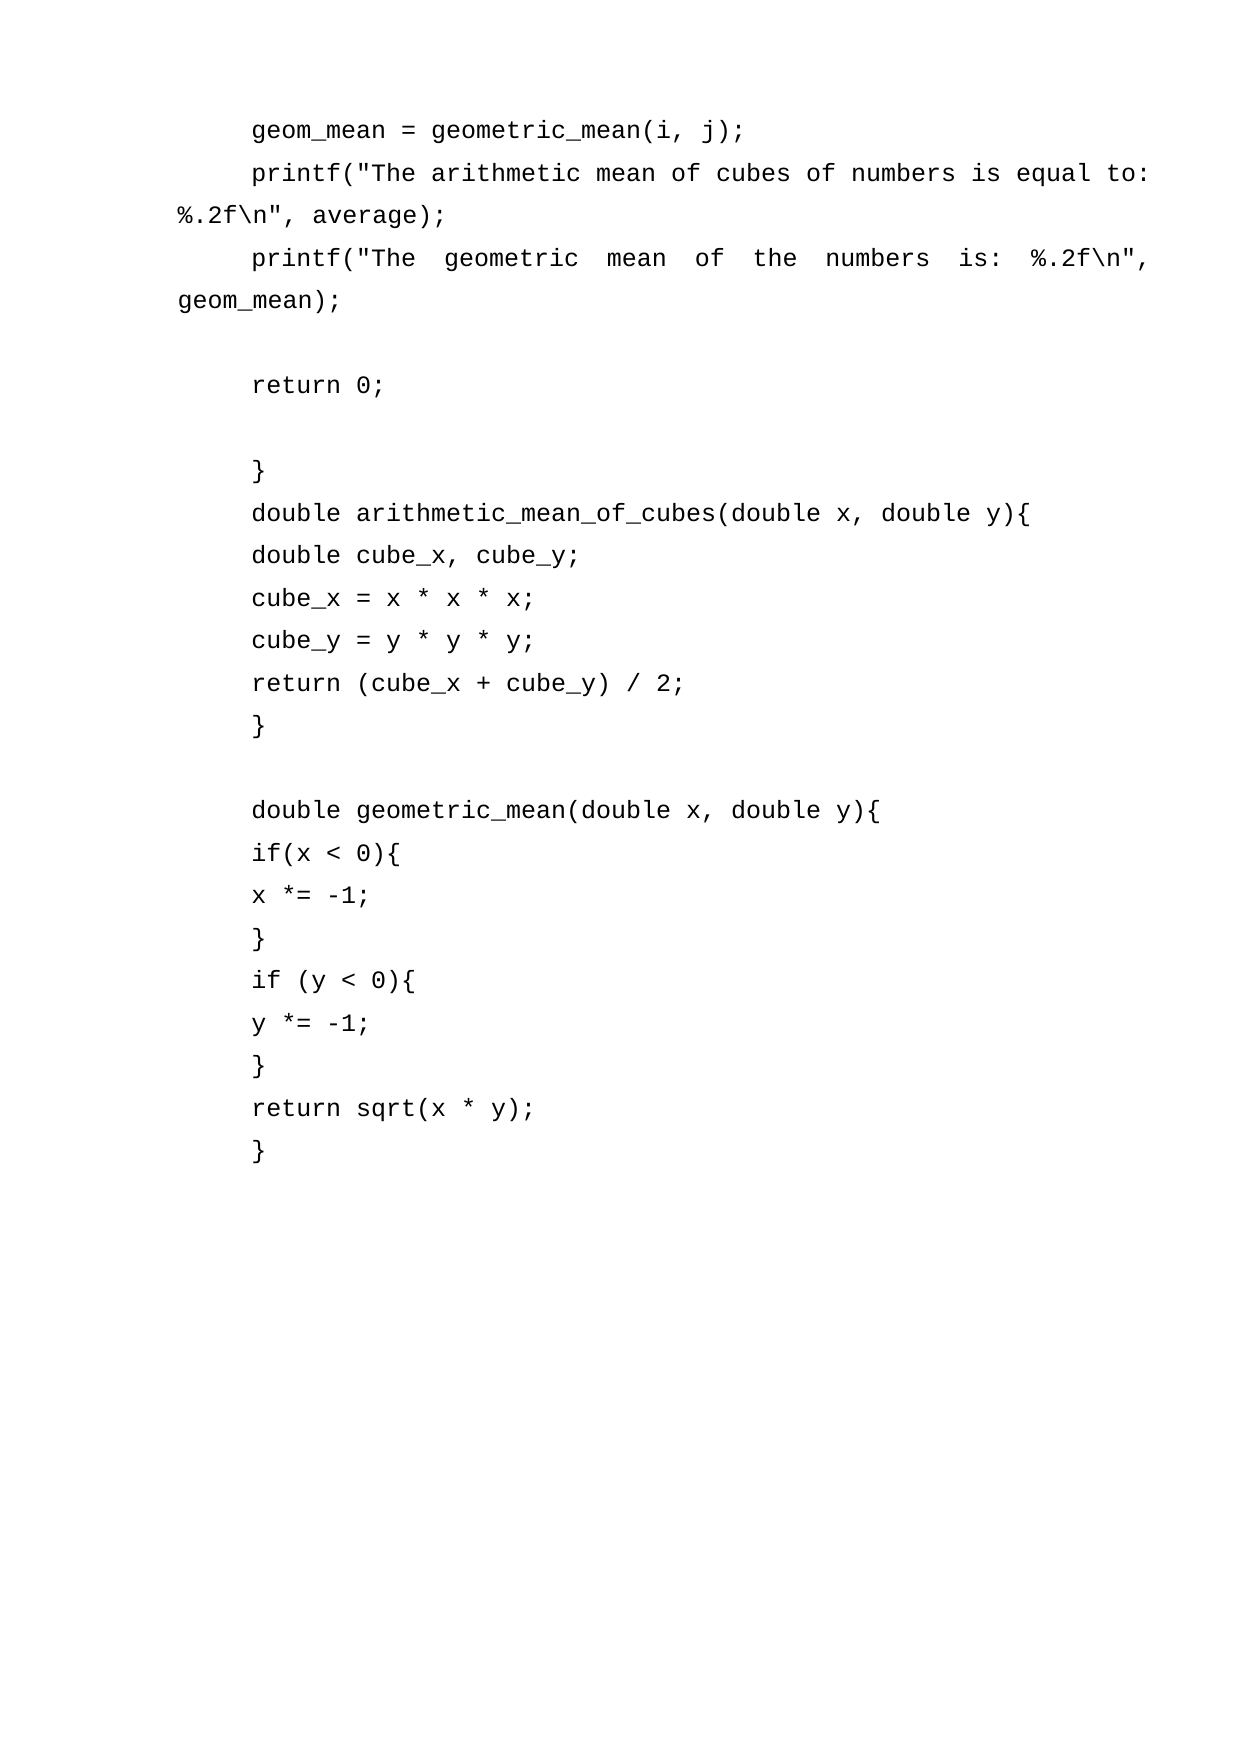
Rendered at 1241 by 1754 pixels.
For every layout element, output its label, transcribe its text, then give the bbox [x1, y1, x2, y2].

text geom_mean = geometric_mean(i, j); [177, 118, 1152, 146]
text double geometric_mean(double x, double y){ [177, 798, 1152, 826]
text } [177, 926, 1152, 954]
text cube_y = y * y * y; [177, 628, 1152, 656]
text printf("The geometric mean of the numbers is: %.2f\n", geom_mean); [177, 246, 1152, 316]
text double cube_x, cube_y; [177, 543, 1152, 571]
text } [177, 1053, 1152, 1081]
text if(x < 0){ [177, 841, 1152, 869]
text } [177, 713, 1152, 741]
text double arithmetic_mean_of_cubes(double x, double y){ [177, 501, 1152, 529]
text y *= -1; [177, 1011, 1152, 1039]
text printf("The arithmetic mean of cubes of numbers is equal to: %.2f\n", average); [177, 161, 1152, 231]
text return sqrt(x * y); [177, 1096, 1152, 1124]
text x *= -1; [177, 883, 1152, 911]
text if (y < 0){ [177, 968, 1152, 996]
text cube_x = x * x * x; [177, 586, 1152, 614]
text } [177, 1138, 1152, 1166]
text return 0; [177, 373, 1152, 401]
text } [177, 458, 1152, 486]
text return (cube_x + cube_y) / 2; [177, 671, 1152, 699]
